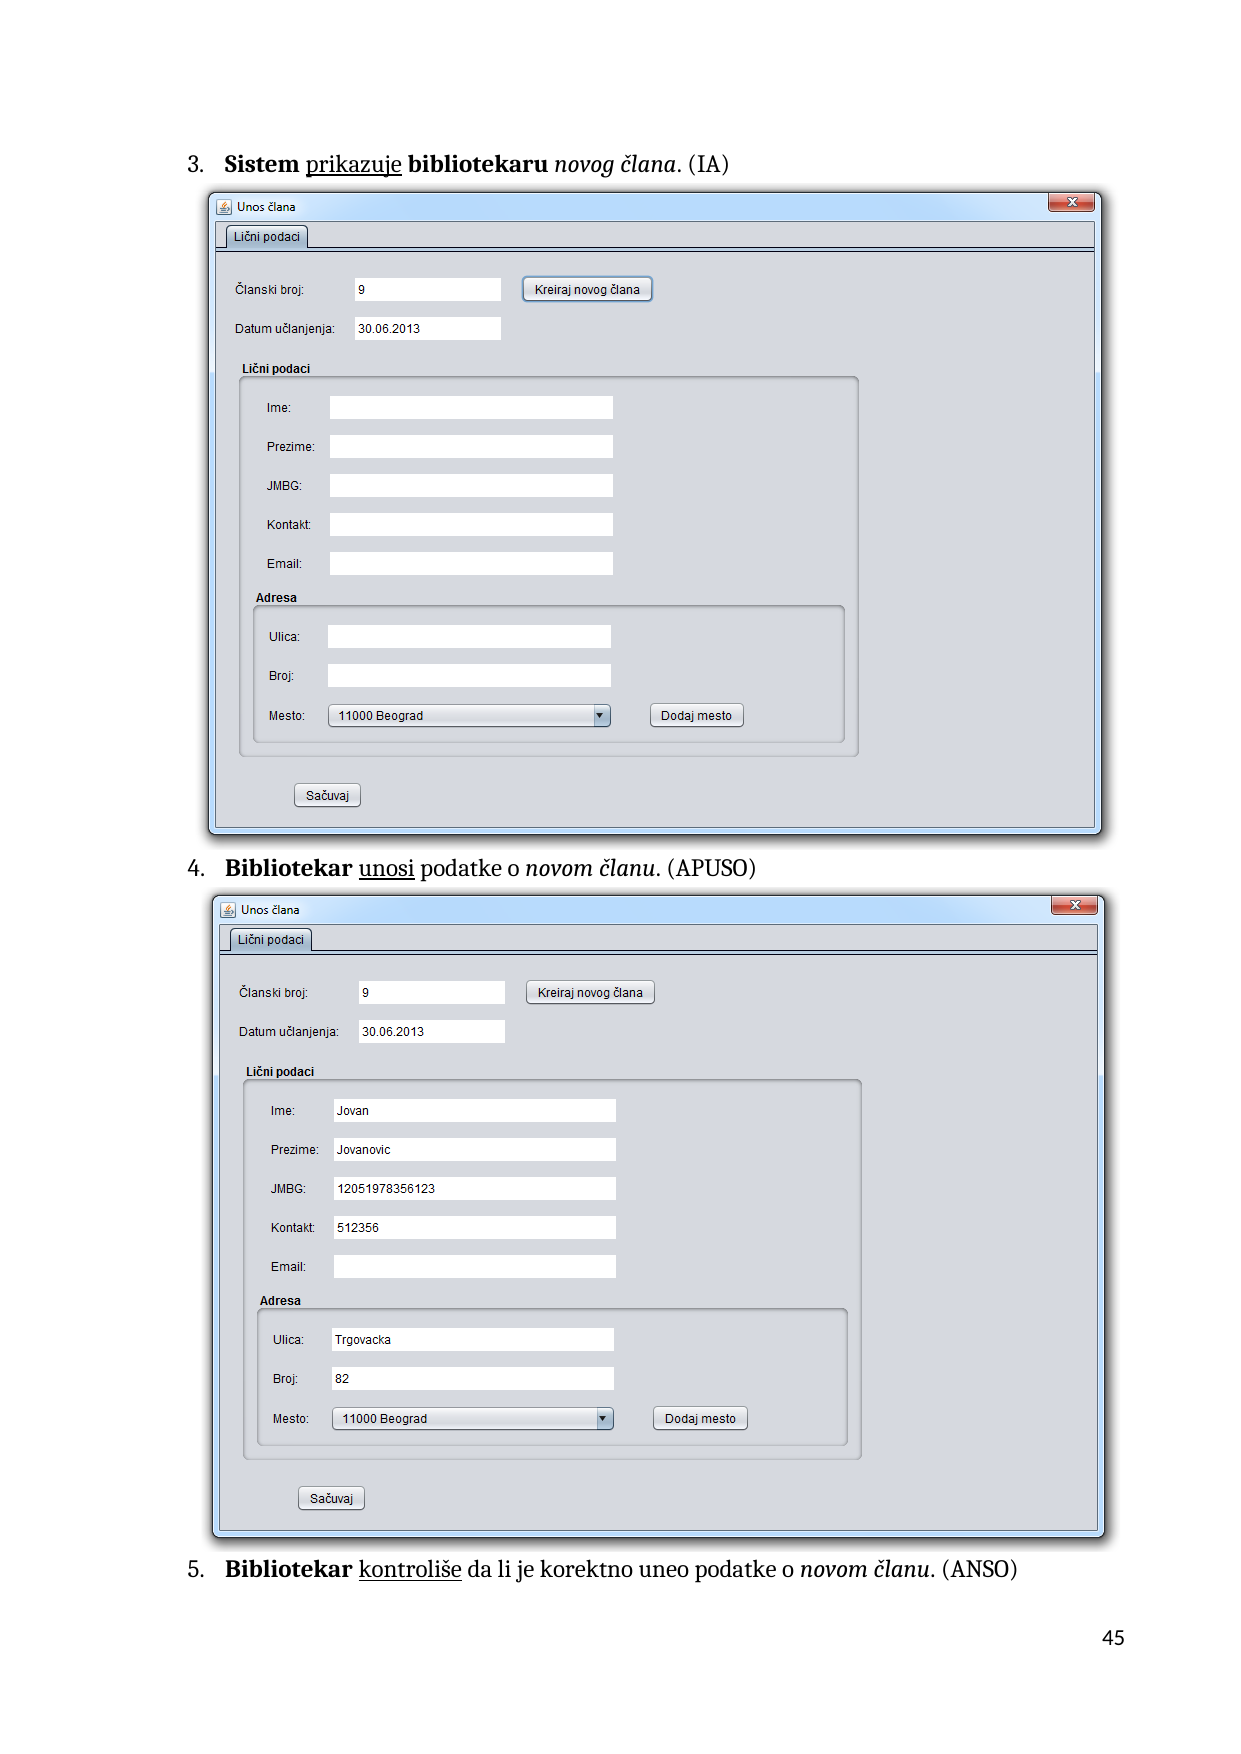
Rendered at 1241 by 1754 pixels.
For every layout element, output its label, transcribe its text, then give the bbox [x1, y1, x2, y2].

picture [201, 887, 1121, 1552]
picture [192, 183, 1121, 850]
list Sistem prikazuje bibliotekaru novog člana. (IA) [187, 150, 1125, 179]
list Bibliotekar kontroliše da li je korektno uneo podatke o novom članu. (ANSO) [187, 1555, 1125, 1584]
list Bibliotekar unosi podatke o novom članu. (APUSO) [187, 854, 1125, 883]
